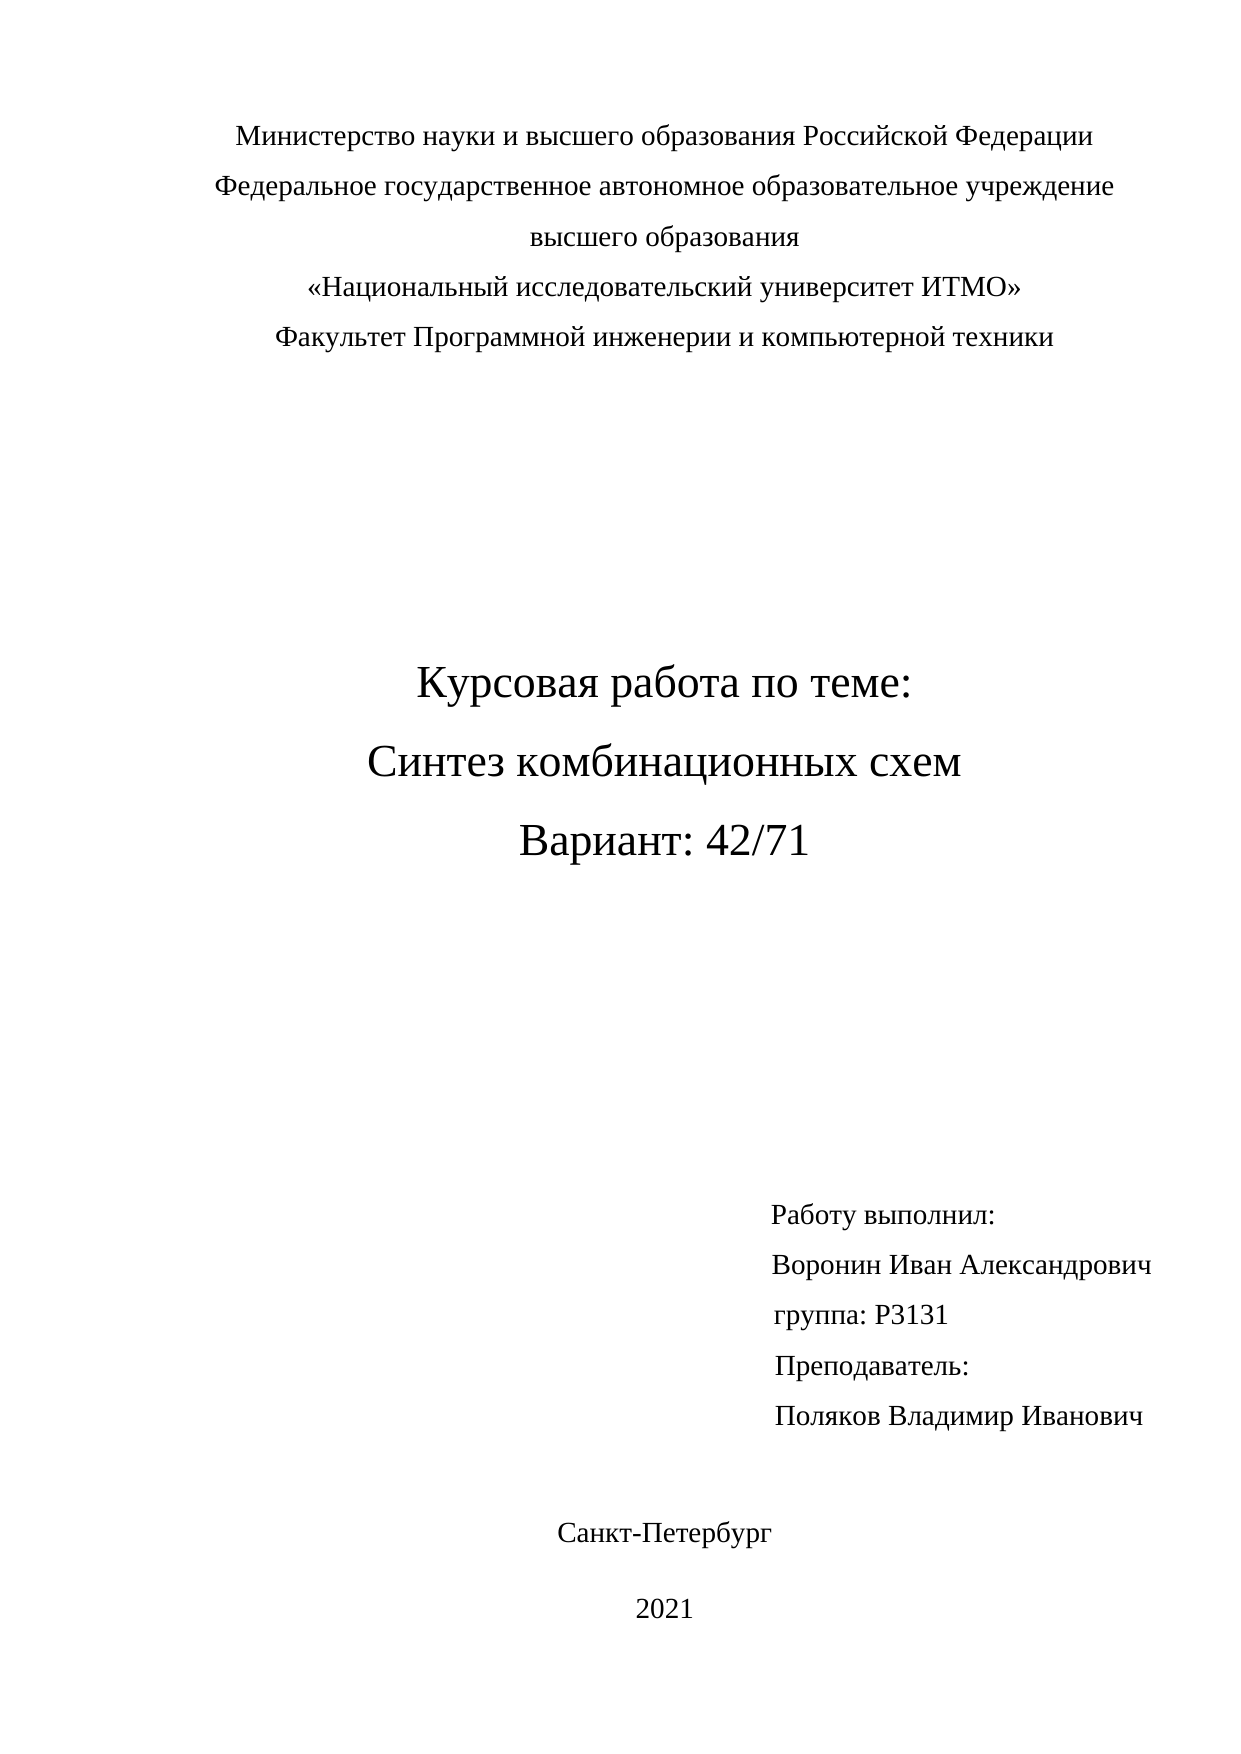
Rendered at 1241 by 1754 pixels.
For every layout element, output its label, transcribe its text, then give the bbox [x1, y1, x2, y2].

text Синтез комбинационных схем [177, 733, 1152, 786]
text «Национальный исследовательский университет ИТМО» [177, 269, 1152, 303]
text 2021 [177, 1591, 1152, 1624]
text Преподаватель: [177, 1348, 1152, 1381]
text группа: Р3131 [177, 1297, 1152, 1331]
text Вариант: 42/71 [177, 812, 1152, 865]
text Воронин Иван Александрович [177, 1247, 1152, 1281]
text Курсовая работа по теме: [177, 654, 1152, 707]
text Санкт-Петербург [177, 1515, 1152, 1549]
text Федеральное государственное автономное образовательное учреждение высшего образования [177, 168, 1152, 252]
text Работу выполнил: [177, 1197, 1152, 1230]
text Поляков Владимир Иванович [767, 1398, 1152, 1432]
text Факультет Программной инженерии и компьютерной техники [177, 319, 1152, 353]
text Министерство науки и высшего образования Российской Федерации [177, 118, 1152, 152]
